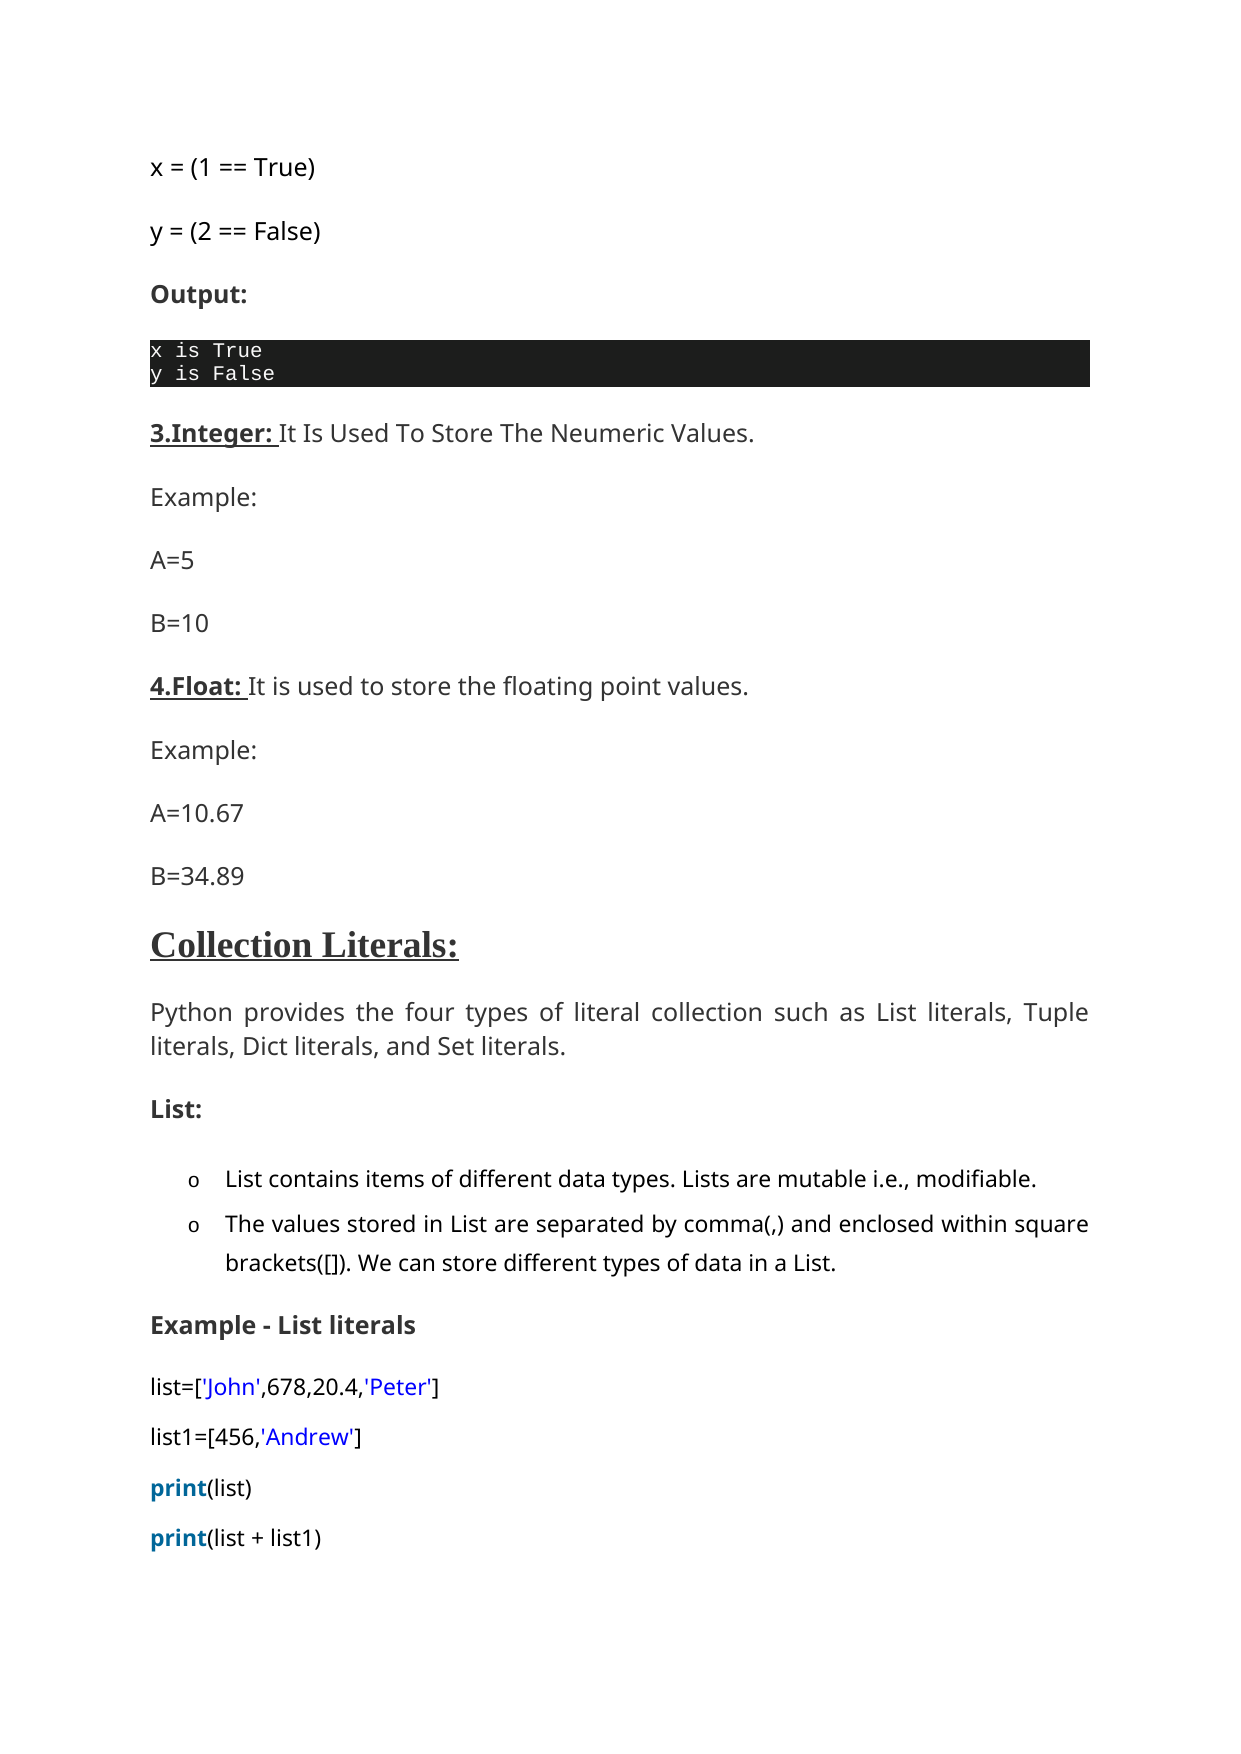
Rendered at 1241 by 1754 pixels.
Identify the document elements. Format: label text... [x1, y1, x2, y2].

text A=10.67 [150, 796, 1090, 829]
text x = (1 == True) [150, 150, 1090, 184]
text y is False [150, 363, 1090, 387]
text print(list + list1) [150, 1522, 1090, 1553]
text Example - List literals [150, 1307, 1090, 1341]
text list=['John',678,20.4,'Peter'] [150, 1371, 1090, 1402]
list The values stored in List are separated by comma(,) and enclosed within square brackets([]). We can store different types of data in a List. [187, 1200, 1090, 1278]
text Python provides the four types of literal collection such as List literals, Tuple literals, Dict literals, and Set literals. [150, 994, 1090, 1062]
text A=5 [150, 543, 1090, 577]
text List: [150, 1092, 1090, 1126]
text B=34.89 [150, 859, 1090, 893]
text Example: [150, 732, 1090, 766]
text Example: [150, 479, 1090, 513]
text B=10 [150, 606, 1090, 640]
text y = (2 == False) [150, 213, 1090, 247]
text list1=[456,'Andrew'] [150, 1421, 1090, 1452]
text 3.Integer: It Is Used To Store The Neumeric Values. [150, 416, 1090, 450]
text 4.Float: It is used to store the floating point values. [150, 669, 1090, 703]
text print(list) [150, 1471, 1090, 1503]
text Output: [150, 276, 1090, 311]
text Collection Literals: [150, 922, 1090, 965]
text x is True [150, 340, 1090, 363]
list List contains items of different data types. Lists are mutable i.e., modifiable. [187, 1155, 1090, 1194]
